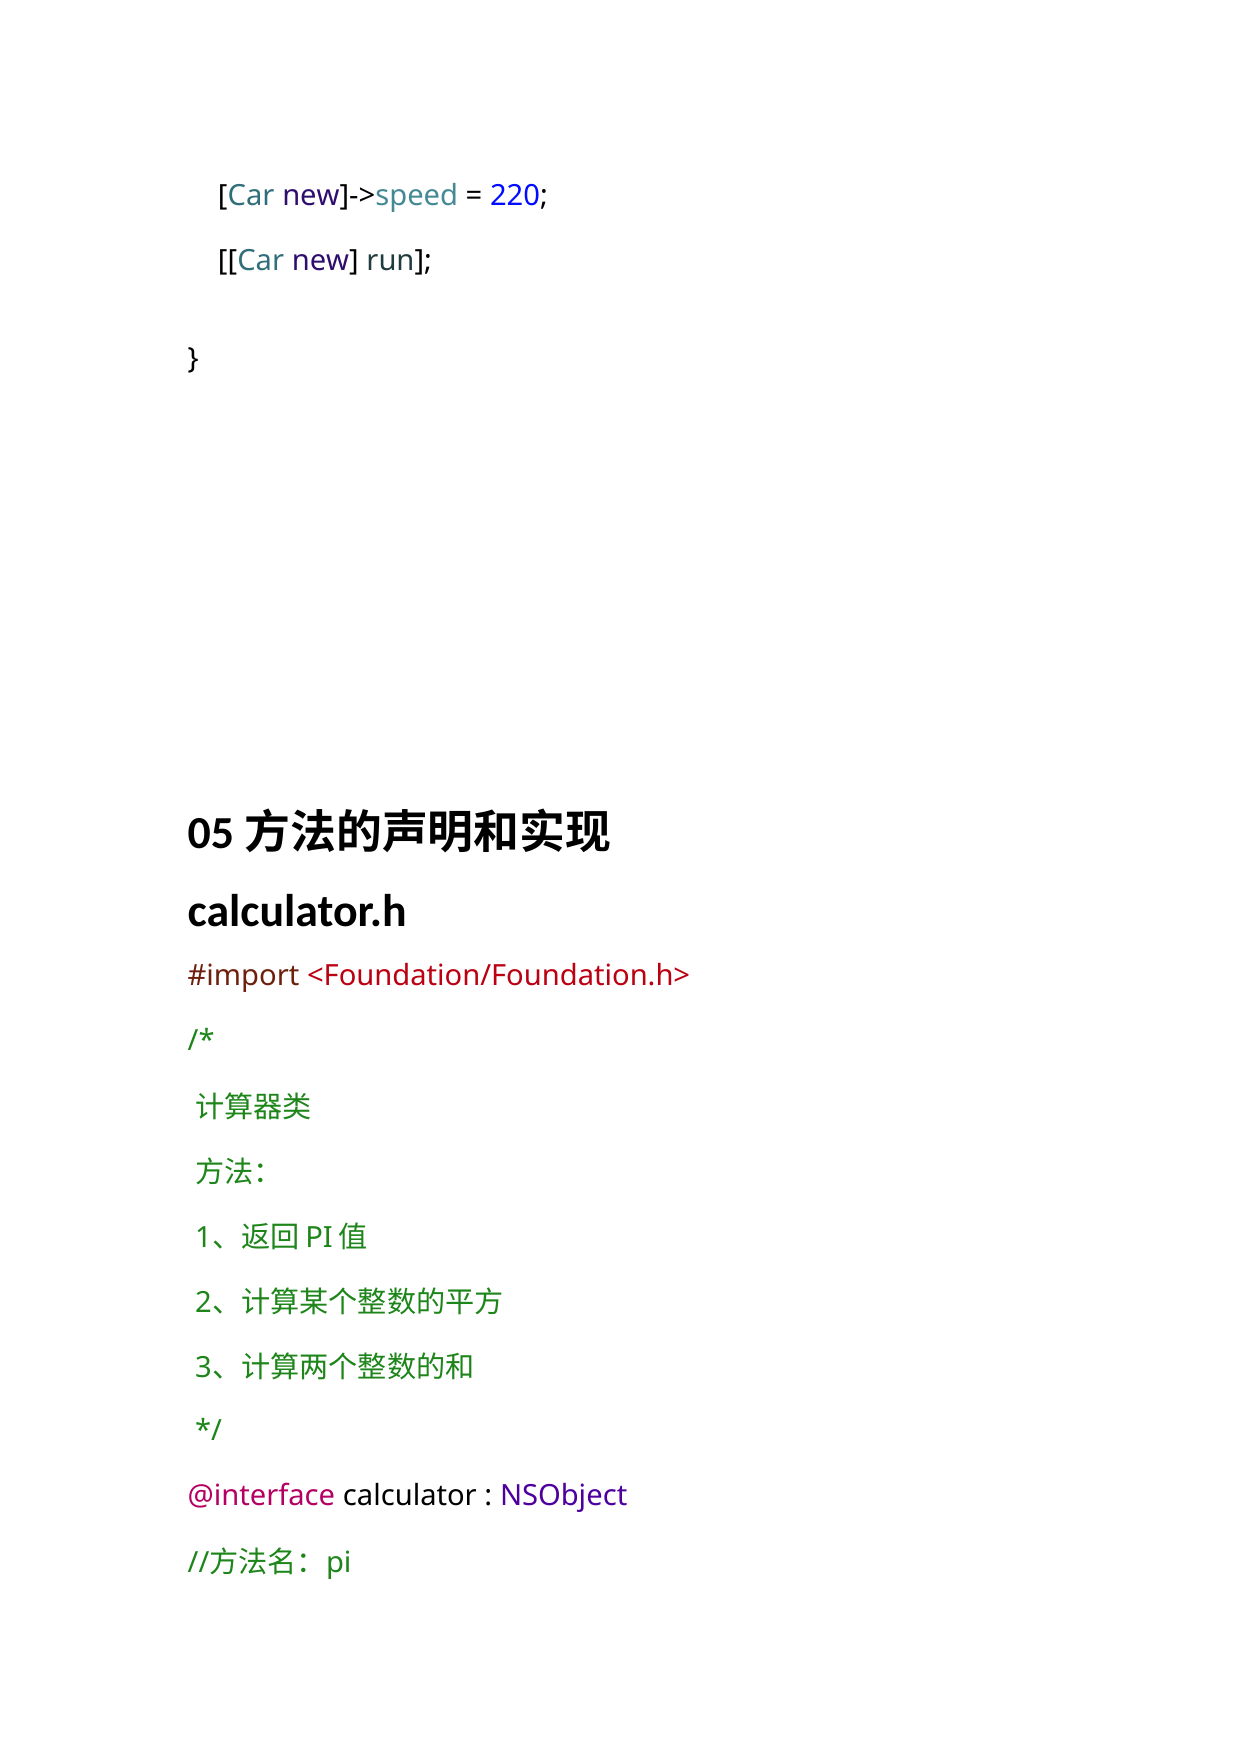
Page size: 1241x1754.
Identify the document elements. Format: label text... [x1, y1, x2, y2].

text 3、计算两个整数的和 [187, 1332, 1053, 1397]
text } [187, 324, 1053, 389]
text [[Car new] run]; [187, 227, 1053, 292]
text 1、返回PI值 [187, 1202, 1053, 1267]
text 计算器类 [187, 1072, 1053, 1137]
text 方法： [187, 1137, 1053, 1202]
text #import <Foundation/Foundation.h> [187, 942, 1053, 1007]
text [Car new]->speed = 220; [187, 162, 1053, 227]
text */ [187, 1397, 1053, 1462]
text //方法名：pi [187, 1527, 1053, 1592]
text calculator.h [187, 877, 1053, 942]
text @interface calculator : NSObject [187, 1462, 1053, 1527]
text 2、计算某个整数的平方 [187, 1267, 1053, 1332]
text 05 方法的声明和实现 [187, 779, 1053, 877]
text /* [187, 1007, 1053, 1072]
